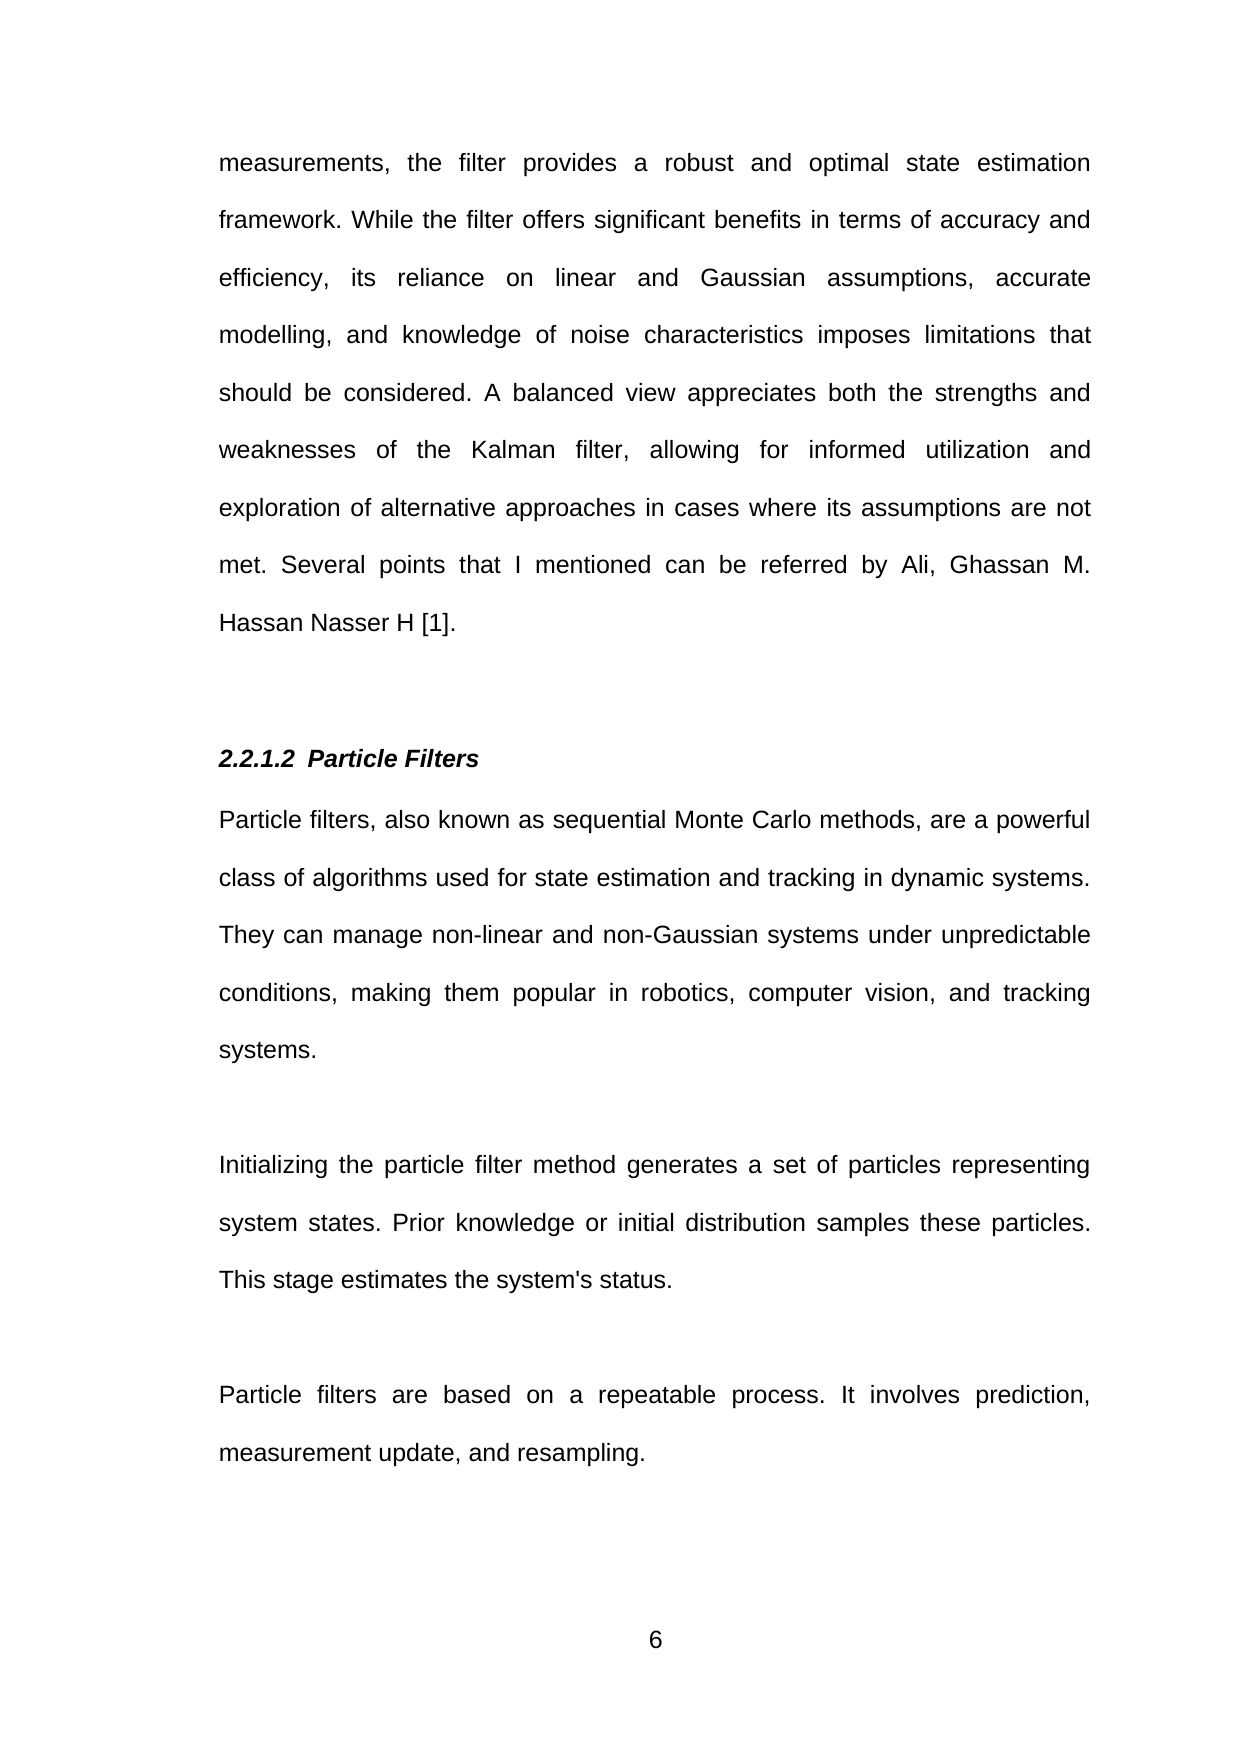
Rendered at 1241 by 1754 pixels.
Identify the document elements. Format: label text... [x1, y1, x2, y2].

text Initializing the particle filter method generates a set of particles representing system states. Prior knowledge or initial distribution samples these particles. This stage estimates the system's status. [218, 1150, 1092, 1294]
subtitle Particle Filters [218, 743, 1092, 772]
text Particle filters, also known as sequential Monte Carlo methods, are a powerful class of algorithms used for state estimation and tracking in dynamic systems. They can manage non-linear and non-Gaussian systems under unpredictable conditions, making them popular in robotics, computer vision, and tracking systems. [218, 805, 1092, 1064]
text Particle filters are based on a repeatable process. It involves prediction, measurement update, and resampling. [218, 1380, 1092, 1466]
